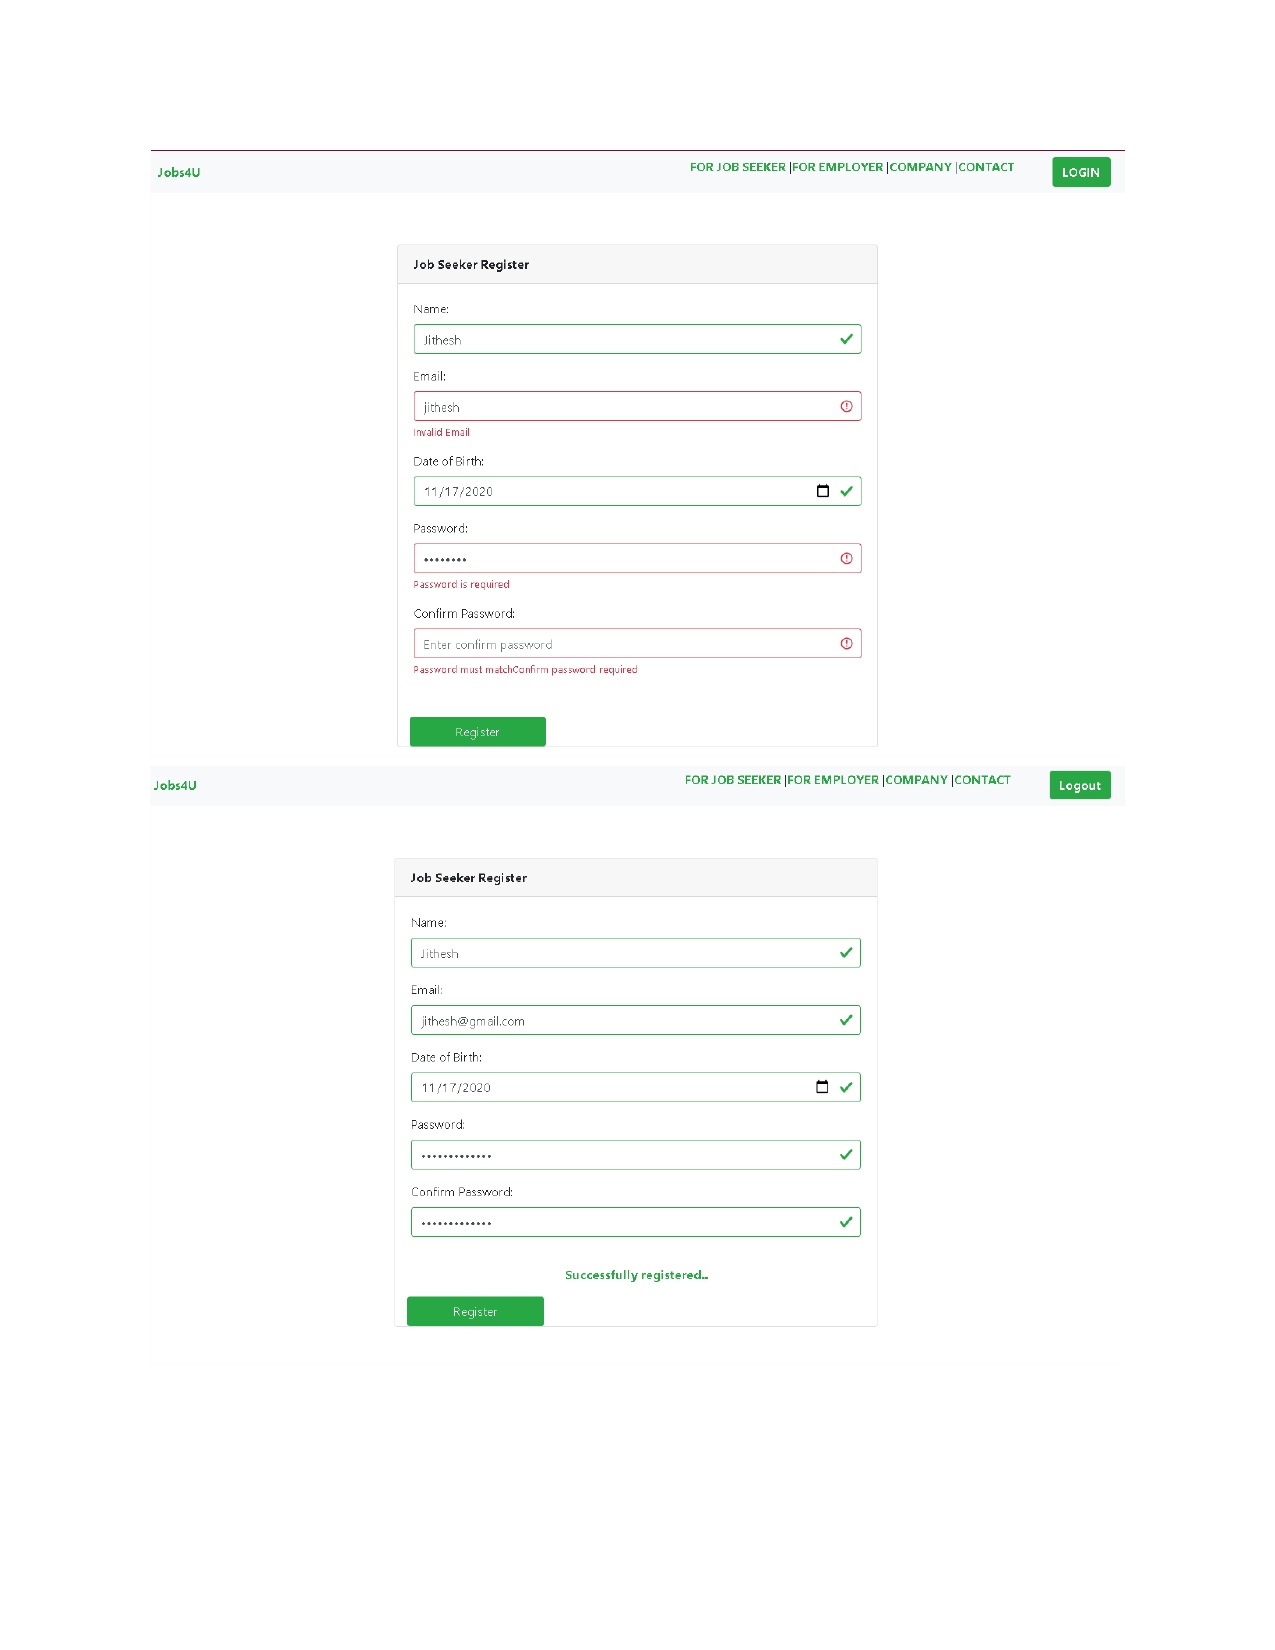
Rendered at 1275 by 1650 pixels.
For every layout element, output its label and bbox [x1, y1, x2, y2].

picture [150, 766, 1125, 1365]
picture [150, 150, 1125, 757]
